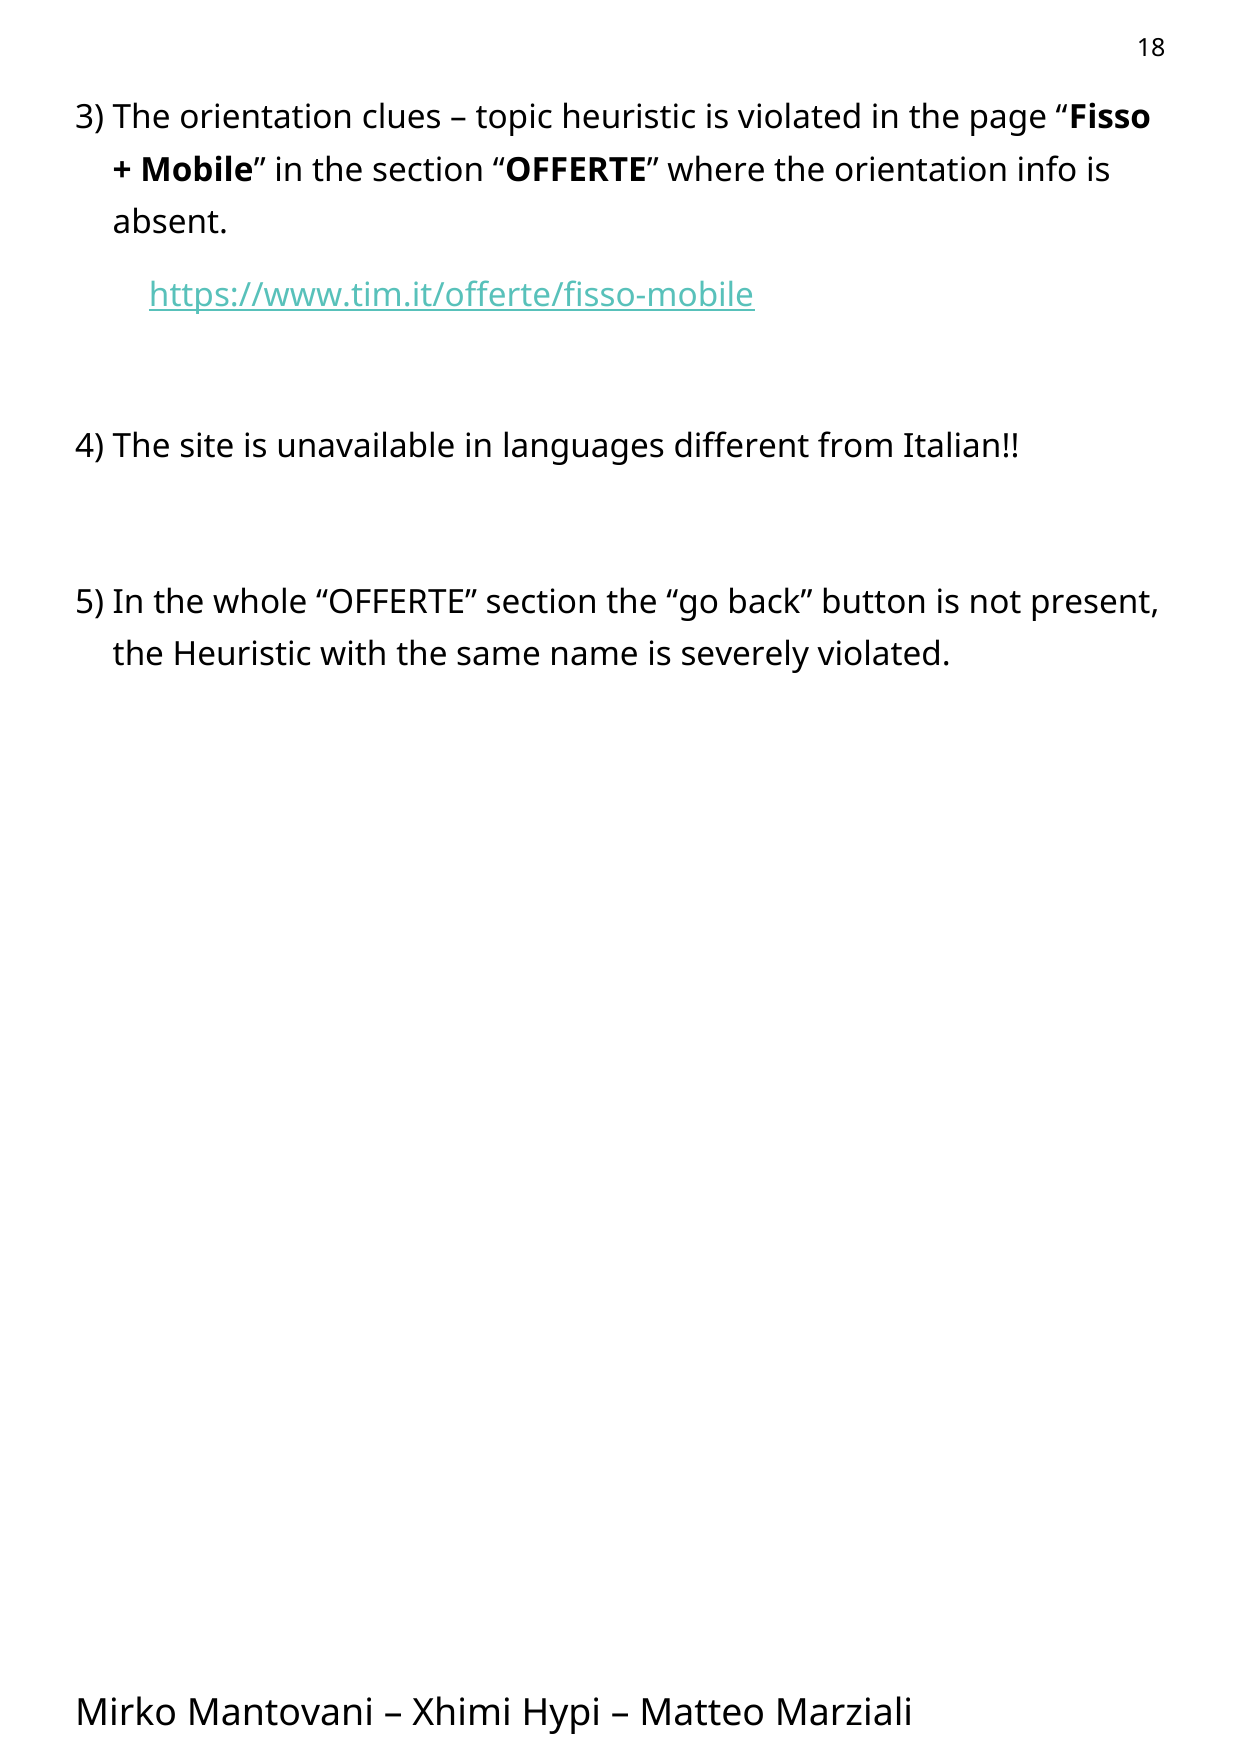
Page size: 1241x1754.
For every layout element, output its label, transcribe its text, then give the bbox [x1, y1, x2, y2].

list The site is unavailable in languages different from Italian!! [75, 421, 1165, 467]
list The orientation clues – topic heuristic is violated in the page “Fisso + Mobile” in the section “OFFERTE” where the orientation info is absent. [75, 93, 1165, 243]
text https://www.tim.it/offerte/fisso-mobile [75, 271, 1165, 316]
list In the whole “OFFERTE” section the “go back” button is not present, the Heuristic with the same name is severely violated. [75, 578, 1165, 676]
